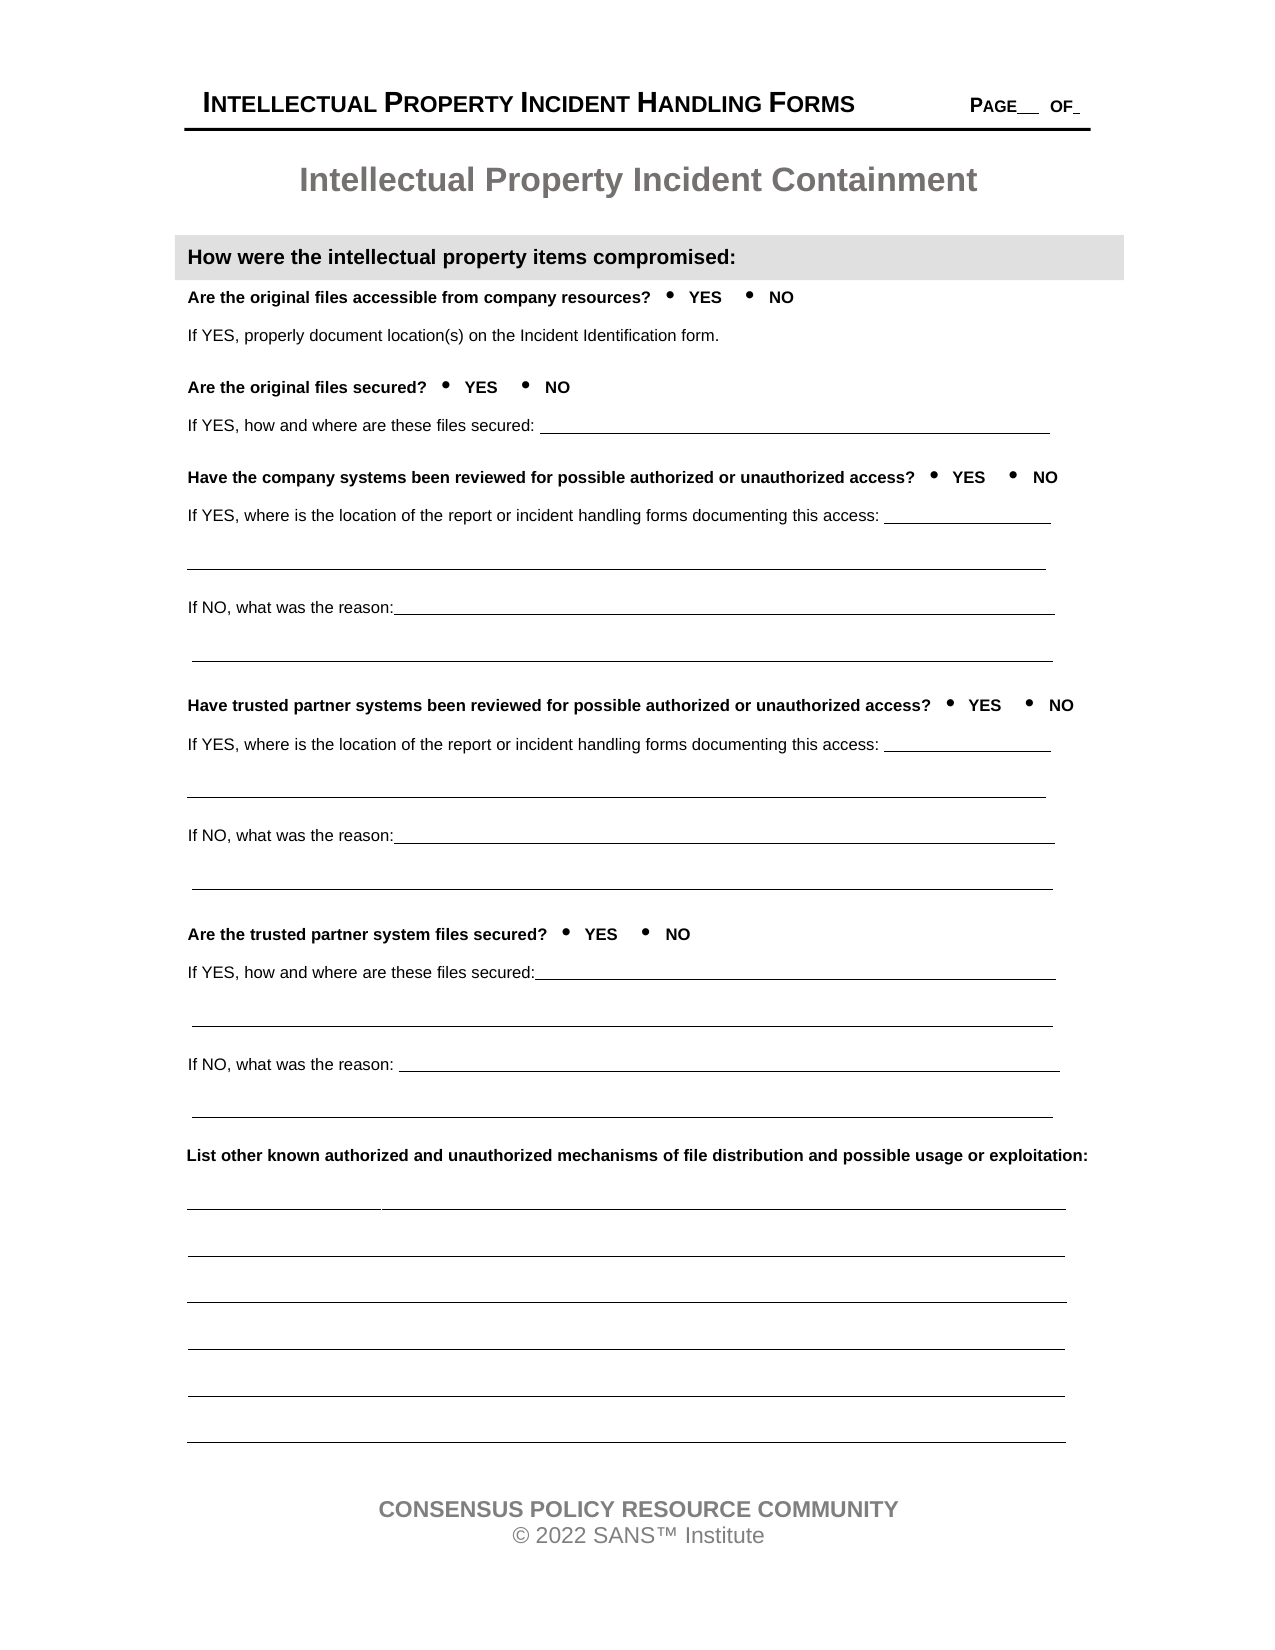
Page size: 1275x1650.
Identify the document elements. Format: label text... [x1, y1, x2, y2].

text Are the original files accessible from company resources? • YES • NO [187, 232, 1250, 309]
text If NO, what was the reason: [27, 826, 1215, 845]
text Are the original files secured? • YES • NO [187, 370, 1250, 399]
text List other known authorized and unauthorized mechanisms of file distribution and possible usage or exploitation: [27, 1146, 1247, 1165]
text INTELLECTUAL PROPERTY INCIDENT HANDLING FORMS PAGE OF [27, 84, 1248, 118]
text If YES, properly document location(s) on the Incident Identification form. [187, 326, 1250, 345]
text If YES, where is the location of the report or incident handling forms documenting this access: [187, 506, 1250, 525]
text Have trusted partner systems been reviewed for possible authorized or unauthorized access? • YES • NO [187, 688, 1250, 717]
text Intellectual Property Incident Containment [0, 125, 1275, 198]
text Have the company systems been reviewed for possible authorized or unauthorized access? • YES • NO [187, 460, 1250, 489]
text Are the trusted partner system files secured? • YES • NO [187, 917, 1250, 946]
text If NO, what was the reason: [27, 598, 1215, 617]
text If YES, how and where are these files secured: [187, 963, 1250, 982]
text If YES, how and where are these files secured: [187, 416, 1250, 435]
text If NO, what was the reason: [27, 1054, 1220, 1073]
text If YES, where is the location of the report or incident handling forms documenting this access: [187, 734, 1250, 753]
